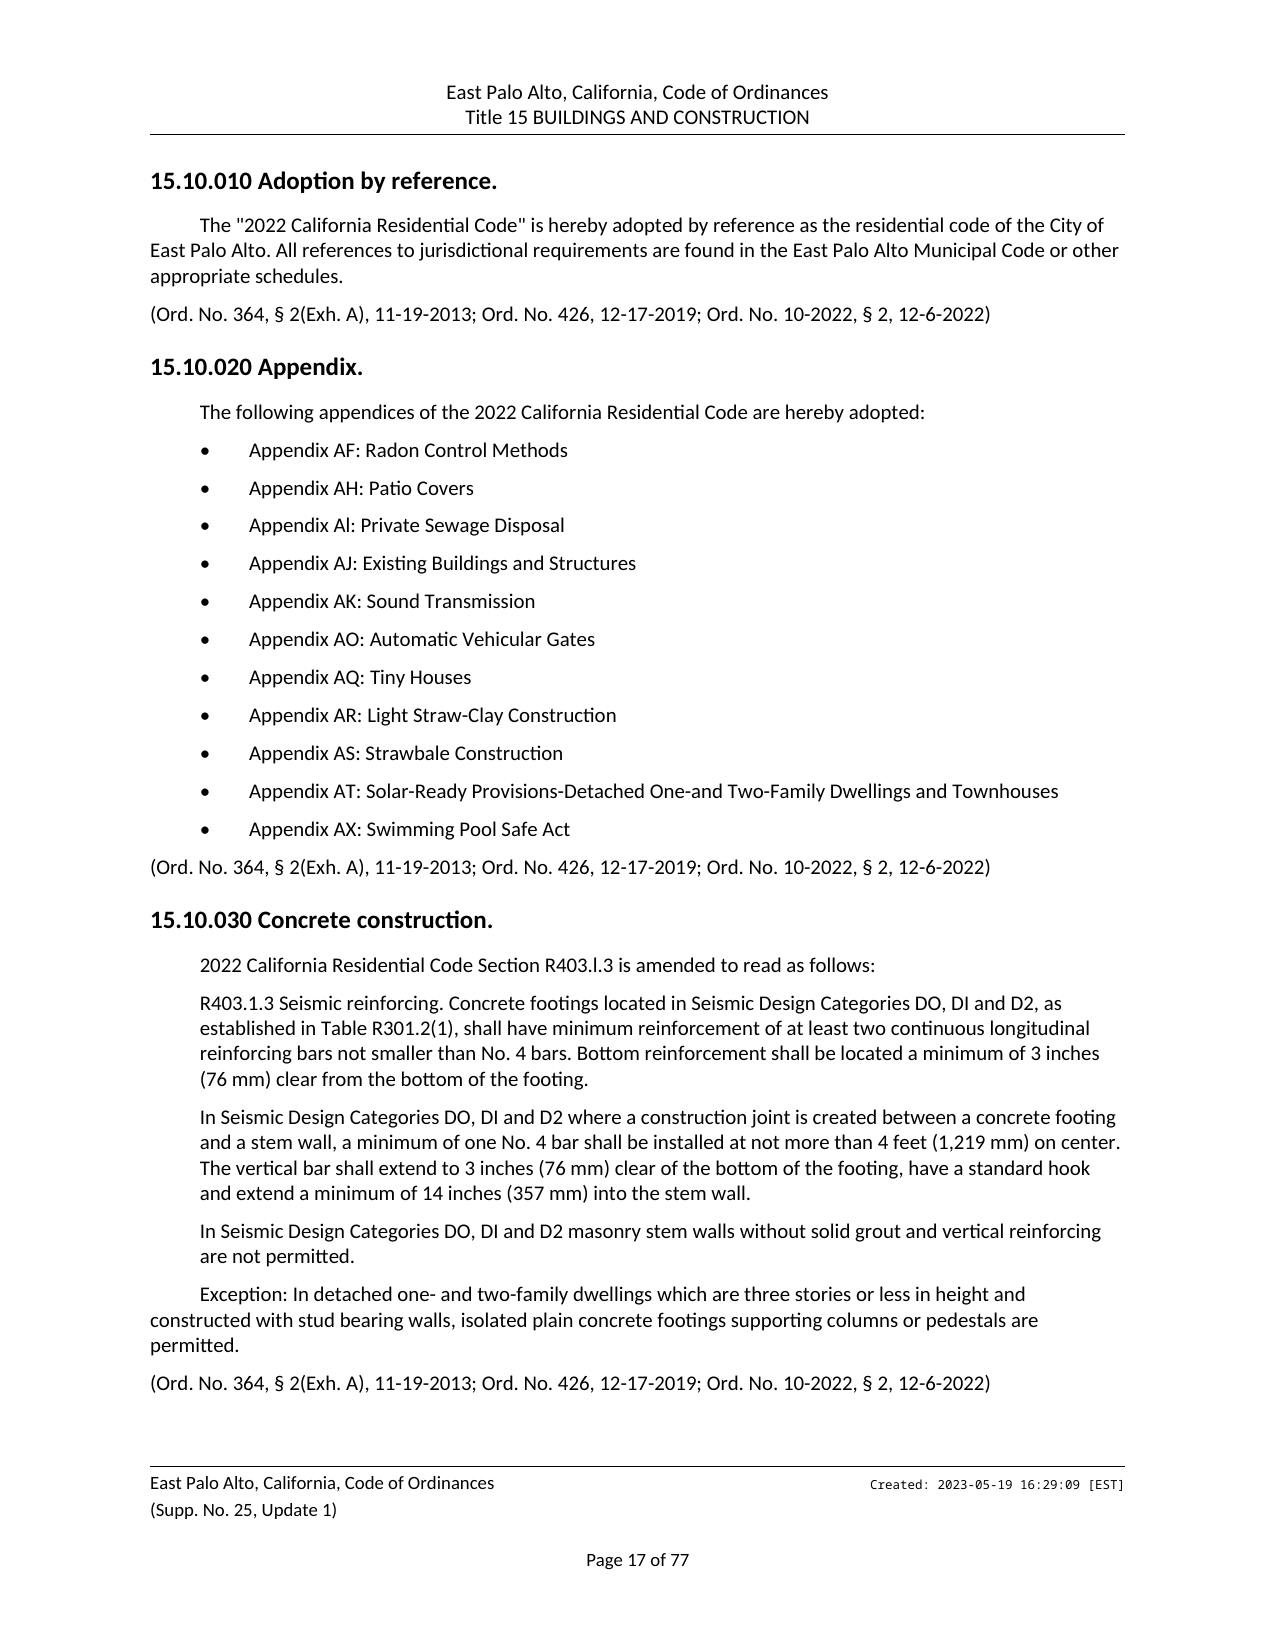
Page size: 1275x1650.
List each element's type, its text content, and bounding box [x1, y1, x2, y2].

list • Appendix AS: Strawbale Construction [199, 740, 1125, 766]
list • Appendix AJ: Existing Buildings and Structures [199, 551, 1125, 576]
list • Appendix AT: Solar-Ready Provisions-Detached One-and Two-Family Dwellings and Townhouses [199, 778, 1125, 803]
list • Appendix AQ: Tiny Houses [199, 664, 1125, 690]
list • Appendix Al: Private Sewage Disposal [199, 513, 1125, 538]
text 15.10.020 Appendix. [150, 351, 1125, 382]
text The "2022 California Residential Code" is hereby adopted by reference as the residential code of the City of East Palo Alto. All references to jurisdictional requirements are found in the East Palo Alto Municipal Code or other appropriate schedules. [150, 212, 1125, 288]
text 15.10.030 Concrete construction. [150, 904, 1125, 935]
text 2022 California Residential Code Section R403.l.3 is amended to read as follows: [150, 952, 1125, 977]
list • Appendix AH: Patio Covers [199, 475, 1125, 500]
text In Seismic Design Categories DO, DI and D2 where a construction joint is created between a concrete footing and a stem wall, a minimum of one No. 4 bar shall be installed at not more than 4 feet (1,219 mm) on center. The vertical bar shall extend to 3 inches (76 mm) clear of the bottom of the footing, have a standard hook and extend a minimum of 14 inches (357 mm) into the stem wall. [199, 1104, 1125, 1206]
text (Ord. No. 364, § 2(Exh. A), 11-19-2013; Ord. No. 426, 12-17-2019; Ord. No. 10-2022, § 2, 12-6-2022) [150, 1370, 1125, 1396]
list • Appendix AF: Radon Control Methods [199, 437, 1125, 462]
text (Ord. No. 364, § 2(Exh. A), 11-19-2013; Ord. No. 426, 12-17-2019; Ord. No. 10-2022, § 2, 12-6-2022) [150, 854, 1125, 879]
list • Appendix AO: Automatic Vehicular Gates [199, 626, 1125, 652]
text (Ord. No. 364, § 2(Exh. A), 11-19-2013; Ord. No. 426, 12-17-2019; Ord. No. 10-2022, § 2, 12-6-2022) [150, 301, 1125, 326]
list • Appendix AR: Light Straw-Clay Construction [199, 702, 1125, 728]
list • Appendix AX: Swimming Pool Safe Act [199, 816, 1125, 841]
text In Seismic Design Categories DO, DI and D2 masonry stem walls without solid grout and vertical reinforcing are not permitted. [199, 1218, 1125, 1269]
text R403.1.3 Seismic reinforcing. Concrete footings located in Seismic Design Categories DO, DI and D2, as established in Table R301.2(1), shall have minimum reinforcement of at least two continuous longitudinal reinforcing bars not smaller than No. 4 bars. Bottom reinforcement shall be located a minimum of 3 inches (76 mm) clear from the bottom of the footing. [199, 990, 1125, 1091]
text The following appendices of the 2022 California Residential Code are hereby adopted: [150, 399, 1125, 424]
list • Appendix AK: Sound Transmission [199, 588, 1125, 614]
text 15.10.010 Adoption by reference. [150, 165, 1125, 195]
text Exception: In detached one- and two-family dwellings which are three stories or less in height and constructed with stud bearing walls, isolated plain concrete footings supporting columns or pedestals are permitted. [150, 1281, 1125, 1358]
